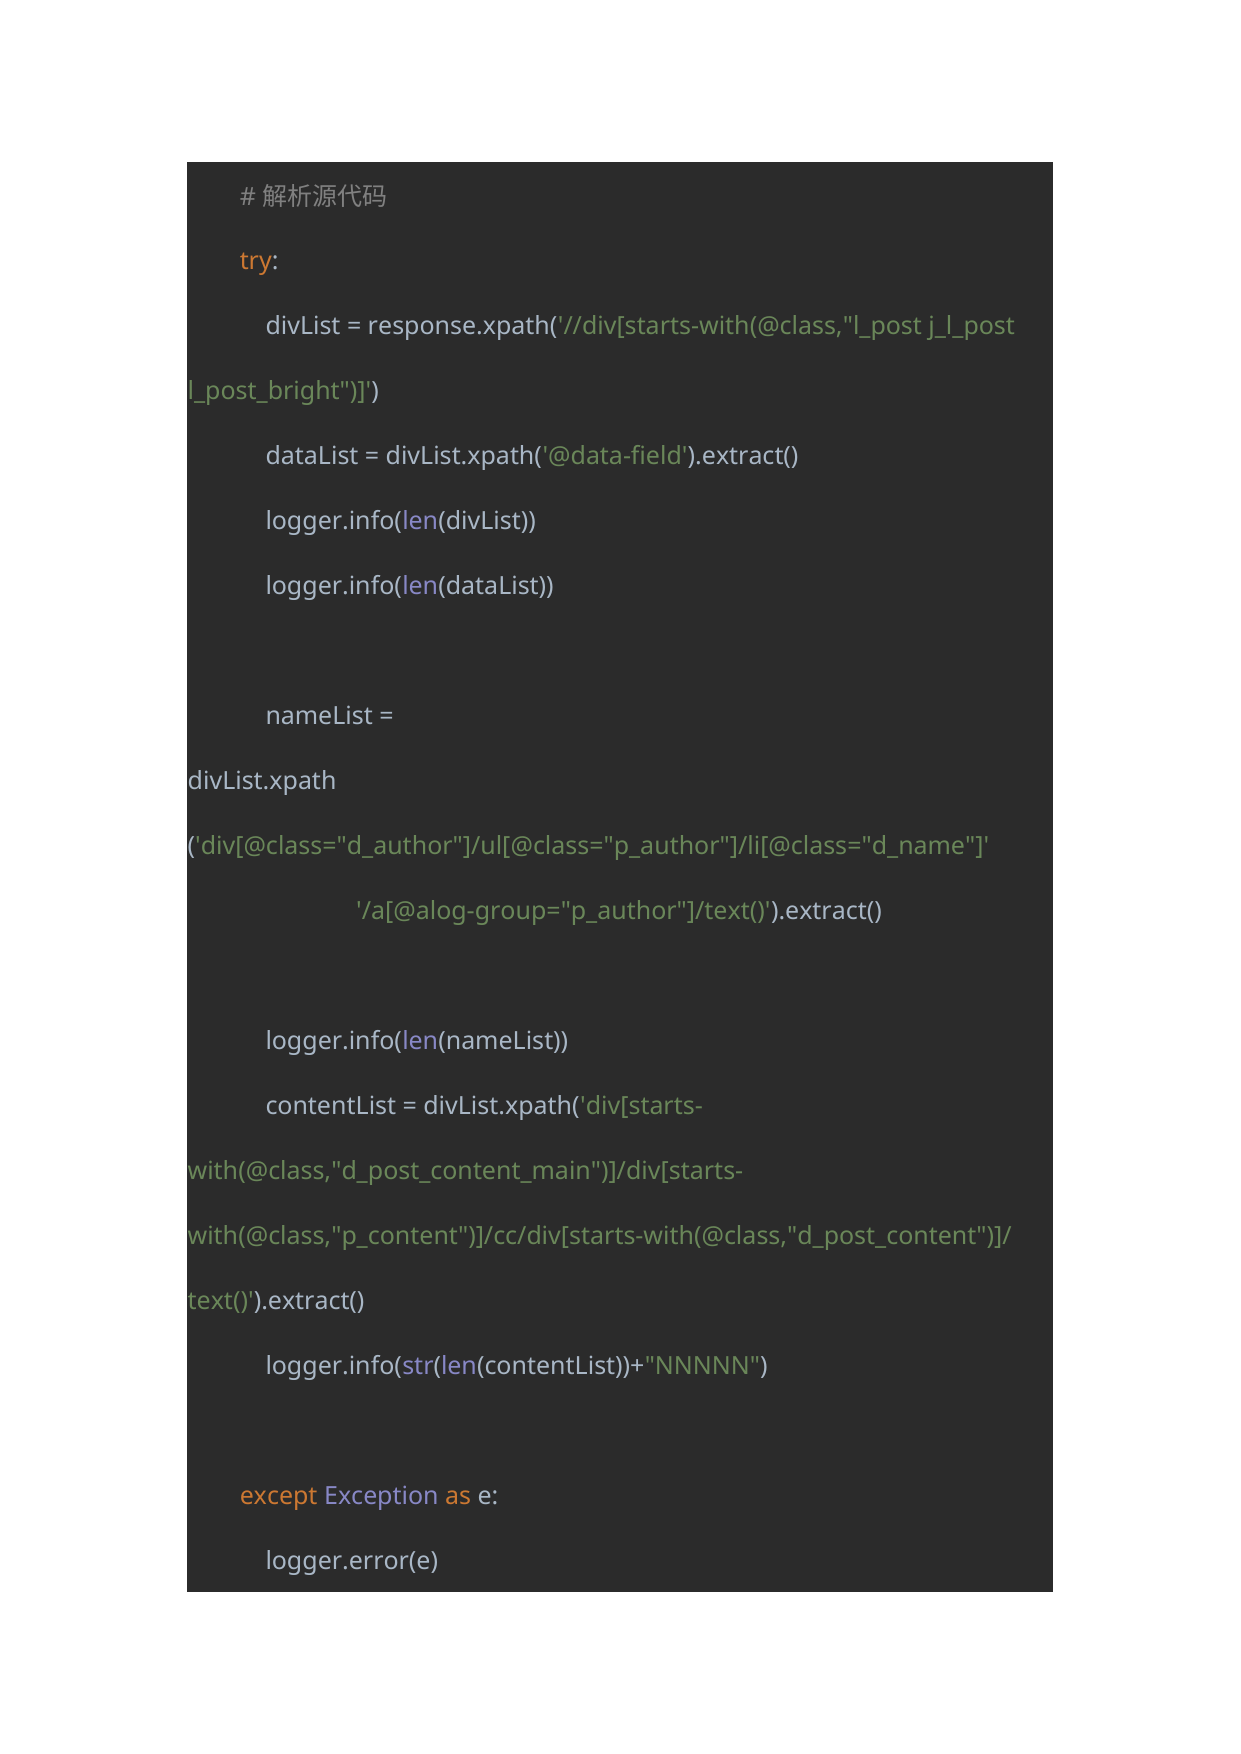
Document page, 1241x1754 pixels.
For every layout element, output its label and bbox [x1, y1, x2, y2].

text [187, 162, 1053, 1592]
